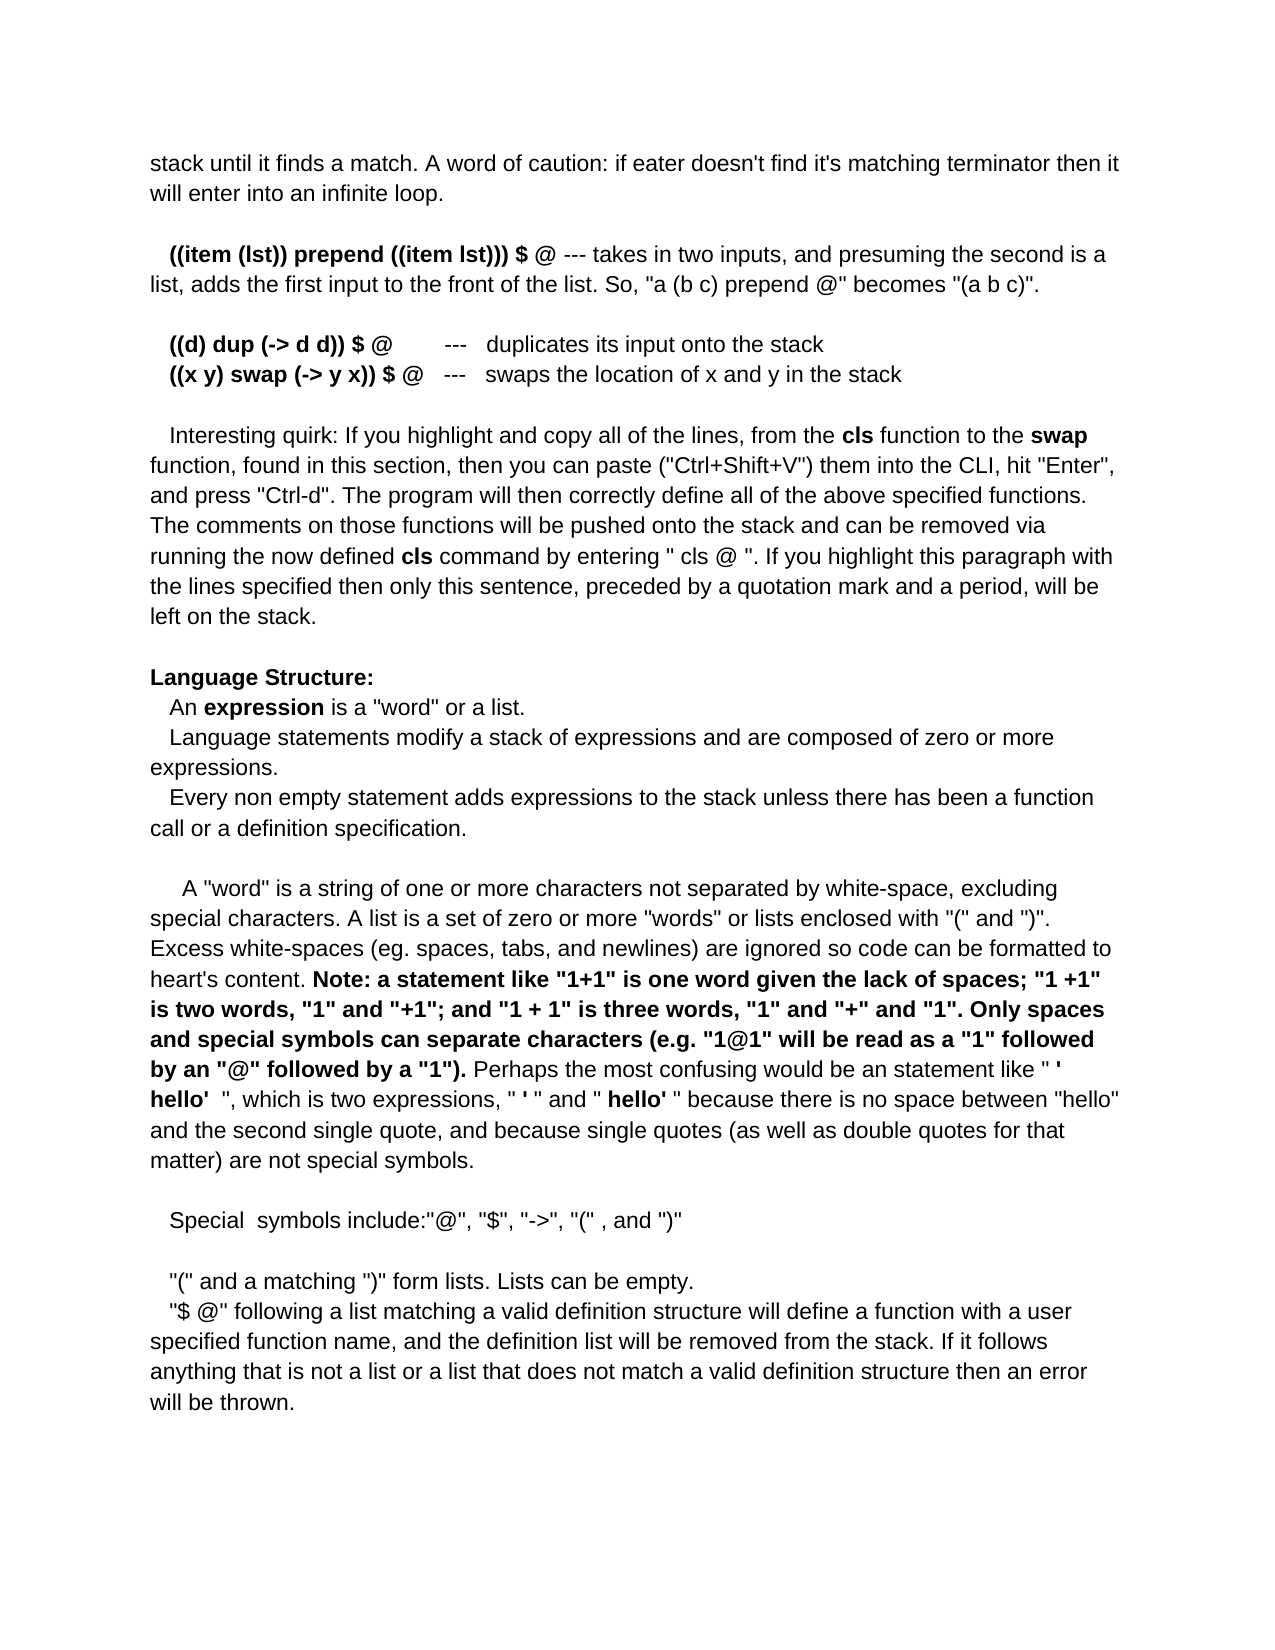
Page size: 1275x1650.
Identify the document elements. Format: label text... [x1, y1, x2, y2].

text Interesting quirk: If you highlight and copy all of the lines, from the cls function to the swap function, found in this section, then you can paste ("Ctrl+Shift+V") them into the CLI, hit "Enter", and press "Ctrl-d". The program will then correctly define all of the above specified functions. The comments on those functions will be pushed onto the stack and can be removed via running the now defined cls command by entering " cls @ ". If you highlight this paragraph with the lines specified then only this sentence, preceded by a quotation mark and a period, will be left on the stack. [150, 422, 1125, 629]
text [150, 150, 1125, 207]
text An expression is a "word" or a list. [150, 694, 1125, 720]
text ((d) dup (-> d d)) $ @ --- duplicates its input onto the stack [150, 331, 1125, 358]
text ((x y) swap (-> y x)) $ @ --- swaps the location of x and y in the stack [150, 361, 1125, 388]
text "(" and a matching ")" form lists. Lists can be empty. [150, 1268, 1125, 1294]
text Language statements modify a stack of expressions and are composed of zero or more expressions. [150, 724, 1125, 781]
text ((item (lst)) prepend ((item lst))) $ @ --- takes in two inputs, and presuming the second is a list, adds the first input to the front of the list. So, "a (b c) prepend @" becomes "(a b c)". [150, 241, 1125, 297]
text A "word" is a string of one or more characters not separated by white-space, excluding special characters. A list is a set of zero or more "words" or lists enclosed with "(" and ")". Excess white-spaces (eg. spaces, tabs, and newlines) are ignored so code can be formatted to heart's content. Note: a statement like "1+1" is one word given the lack of spaces; "1 +1" is two words, "1" and "+1"; and "1 + 1" is three words, "1" and "+" and "1". Only spaces and special symbols can separate characters (e.g. "1@1" will be read as a "1" followed by an "@" followed by a "1"). Perhaps the most confusing would be an statement like " ' hello' ", which is two expressions, " ' " and " hello' " because there is no space between "hello" and the second single quote, and because single quotes (as well as double quotes for that matter) are not special symbols. [150, 875, 1125, 1173]
text Special symbols include:"@", "$", "->", "(" , and ")" [150, 1207, 1125, 1234]
text Every non empty statement adds expressions to the stack unless there has been a function call or a definition specification. [150, 784, 1125, 841]
text Language Structure: [150, 663, 1125, 690]
text "$ @" following a list matching a valid definition structure will define a function with a user specified function name, and the definition list will be removed from the stack. If it follows anything that is not a list or a list that does not match a valid definition structure then an error will be thrown. [150, 1298, 1125, 1415]
